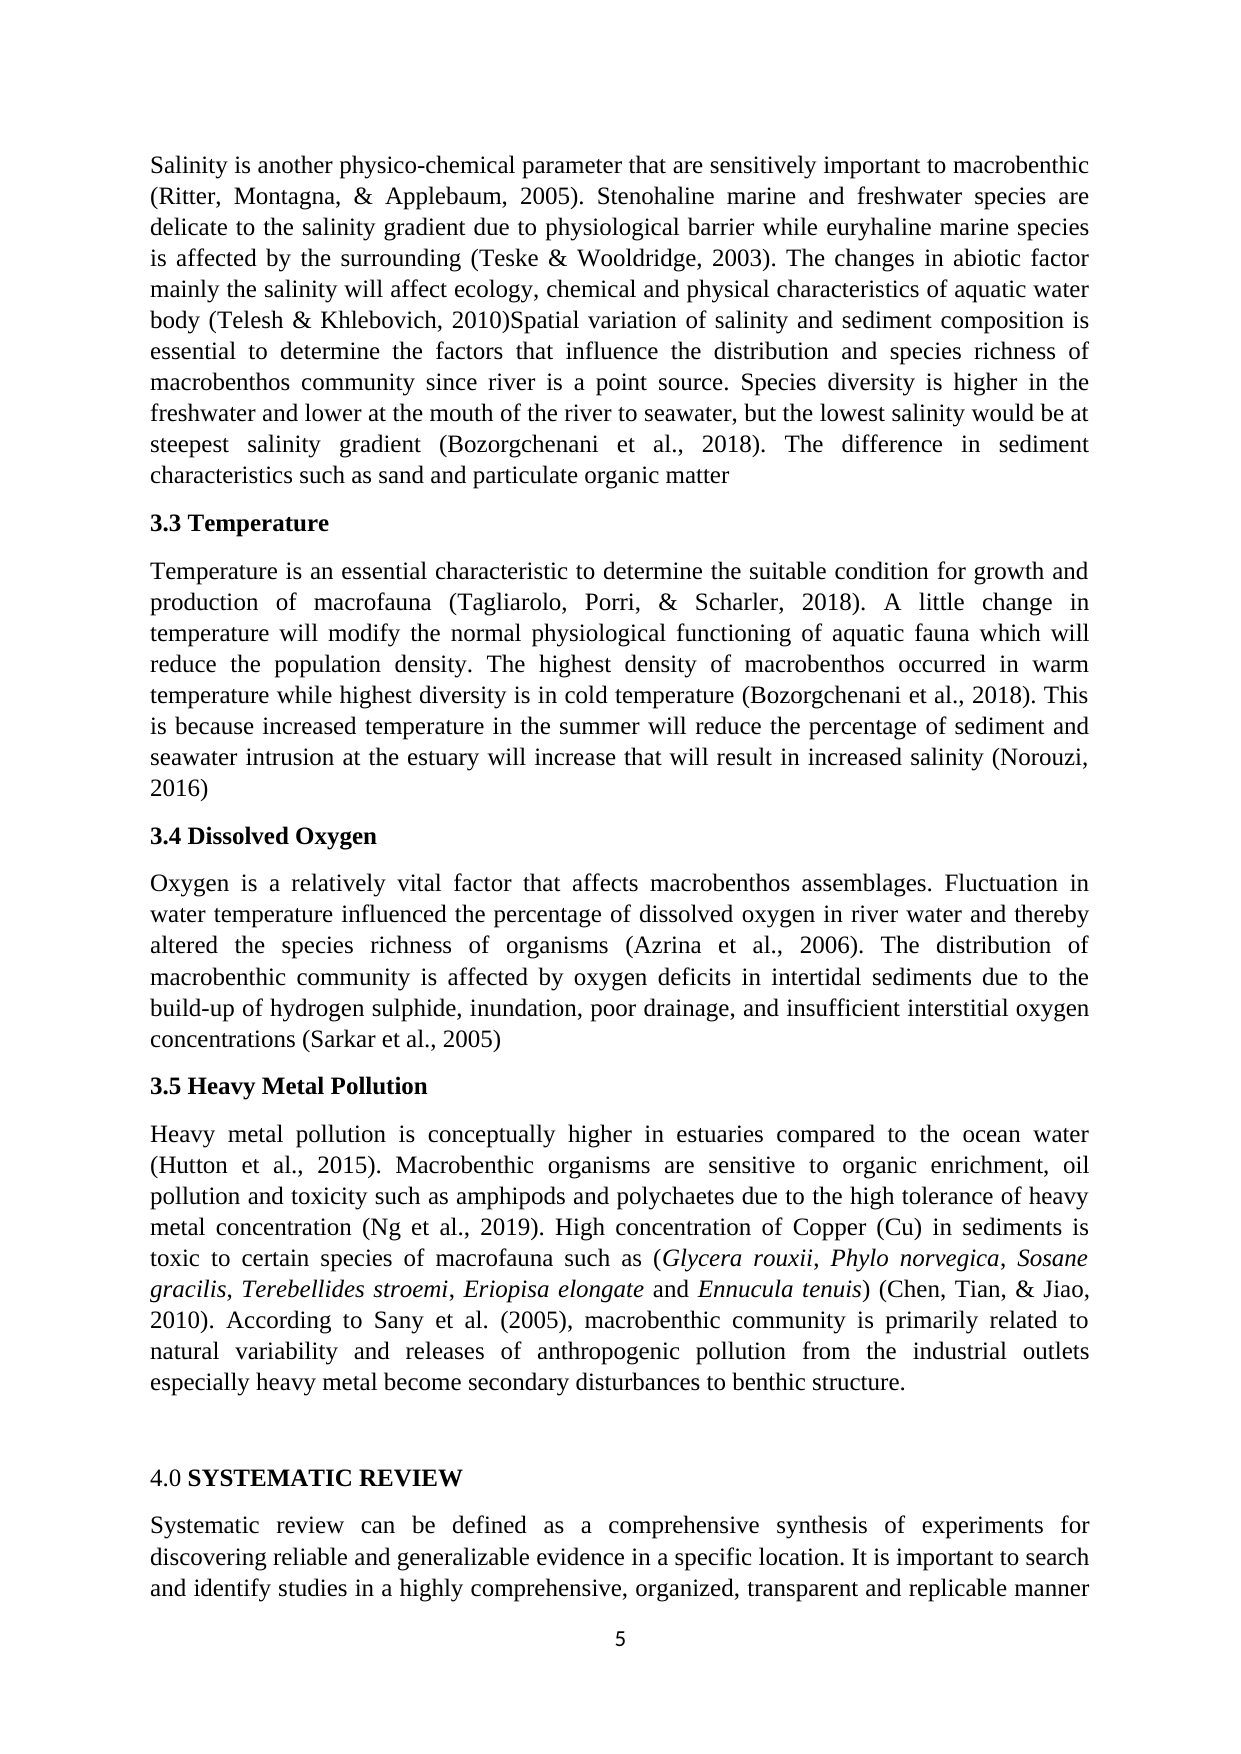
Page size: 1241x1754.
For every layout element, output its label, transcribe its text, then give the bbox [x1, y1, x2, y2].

text 3.3 Temperature [150, 508, 1090, 537]
text Oxygen is a relatively vital factor that affects macrobenthos assemblages. Fluctuation in water temperature influenced the percentage of dissolved oxygen in river water and thereby altered the species richness of organisms (Azrina et al., 2006). The distribution of macrobenthic community is affected by oxygen deficits in intertidal sediments due to the build-up of hydrogen sulphide, inundation, poor drainage, and insufficient interstitial oxygen concentrations (Sarkar et al., 2005) [150, 868, 1090, 1052]
text Temperature is an essential characteristic to determine the suitable condition for growth and production of macrofauna (Tagliarolo, Porri, & Scharler, 2018). A little change in temperature will modify the normal physiological functioning of aquatic fauna which will reduce the population density. The highest density of macrobenthos occurred in warm temperature while highest diversity is in cold temperature (Bozorgchenani et al., 2018). This is because increased temperature in the summer will reduce the percentage of sediment and seawater intrusion at the estuary will increase that will result in increased salinity (Norouzi, 2016) [150, 556, 1090, 802]
text 3.5 Heavy Metal Pollution [150, 1071, 1090, 1100]
text 4.0 SYSTEMATIC REVIEW [150, 1463, 1090, 1492]
text 3.4 Dissolved Oxygen [150, 821, 1090, 849]
text Heavy metal pollution is conceptually higher in estuaries compared to the ocean water (Hutton et al., 2015). Macrobenthic organisms are sensitive to organic enrichment, oil pollution and toxicity such as amphipods and polychaetes due to the high tolerance of heavy metal concentration (Ng et al., 2019). High concentration of Copper (Cu) in sediments is toxic to certain species of macrofauna such as (Glycera rouxii, Phylo norvegica, Sosane gracilis, Terebellides stroemi, Eriopisa elongate and Ennucula tenuis) (Chen, Tian, & Jiao, 2010). According to Sany et al. (2005), macrobenthic community is primarily related to natural variability and releases of anthropogenic pollution from the industrial outlets especially heavy metal become secondary disturbances to benthic structure. [150, 1119, 1090, 1396]
